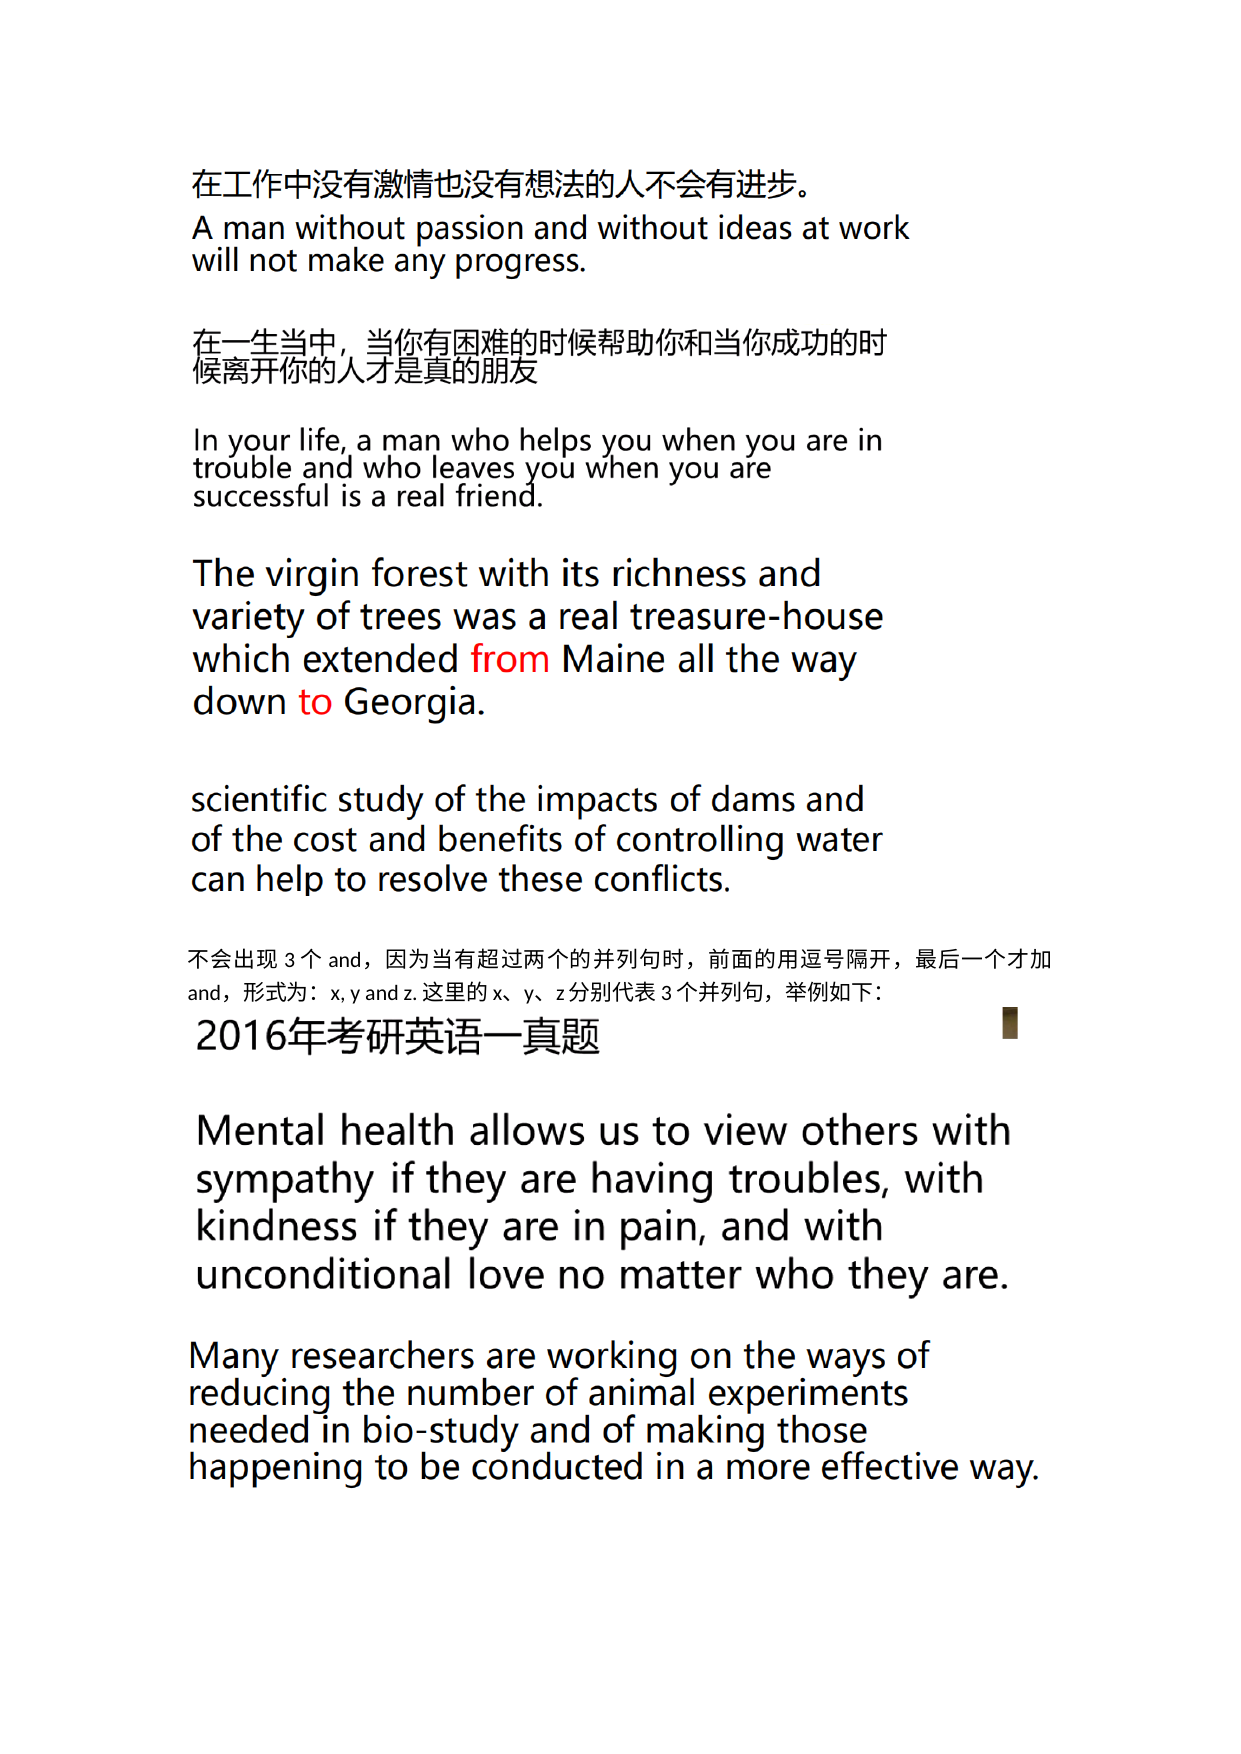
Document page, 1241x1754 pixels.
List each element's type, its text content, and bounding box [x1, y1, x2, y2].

text 不会出现3个and，因为当有超过两个的并列句时，前面的用逗号隔开，最后一个才加and，形式为：x, y and z. 这里的x、y、z分别代表3个并列句，举例如下： [187, 942, 1053, 1007]
picture [187, 552, 888, 724]
picture [187, 779, 893, 896]
picture [187, 1007, 1018, 1303]
picture [187, 162, 919, 284]
picture [187, 324, 890, 516]
picture [187, 1332, 1044, 1491]
